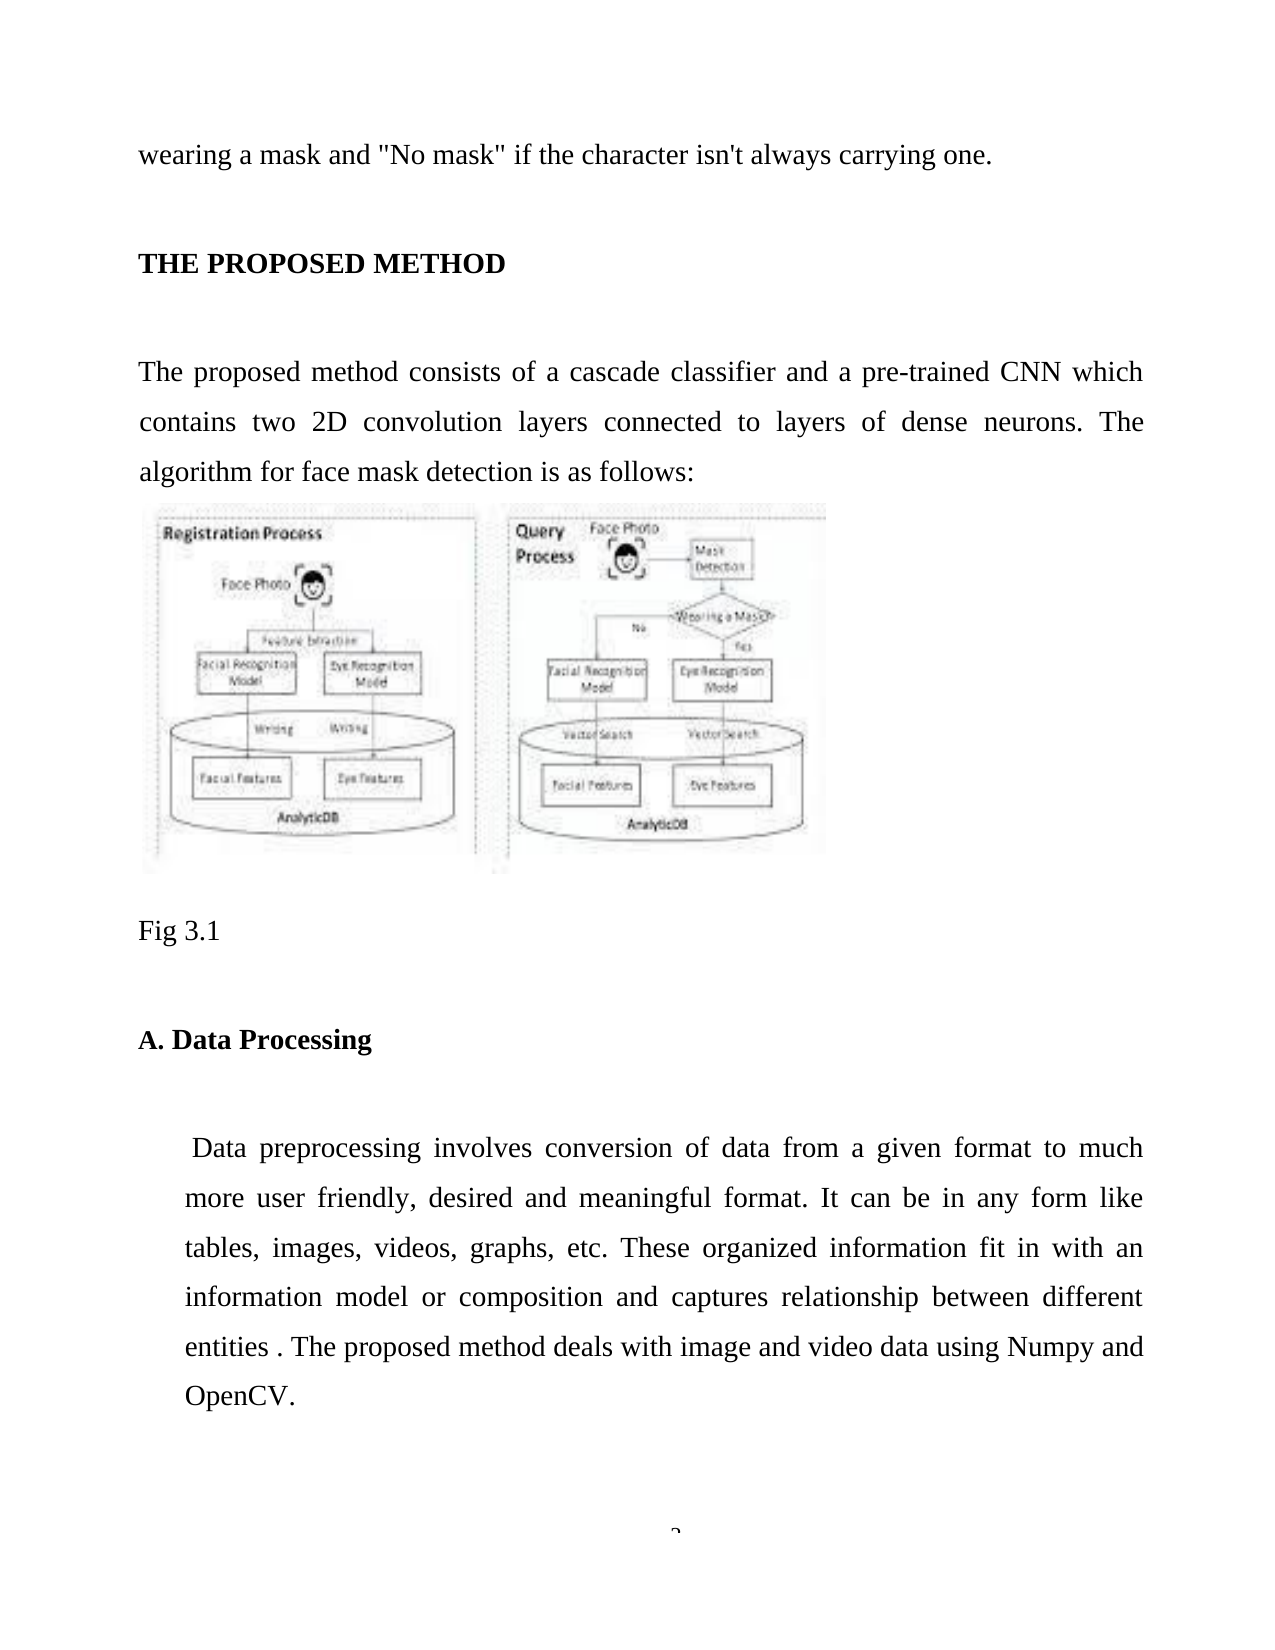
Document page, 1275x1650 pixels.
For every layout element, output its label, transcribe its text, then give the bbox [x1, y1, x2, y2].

subtitle THE PROPOSED METHOD [138, 246, 1229, 279]
text The proposed method consists of a cascade classifier and a pre-trained CNN which contains two 2D convolution layers connected to layers of dense neurons. The algorithm for face mask detection is as follows: [138, 354, 1144, 487]
subtitle Data Processing [138, 1022, 1229, 1056]
picture [142, 503, 826, 874]
text Data preprocessing involves conversion of data from a given format to much more user friendly, desired and meaningful format. It can be in any form like tables, images, videos, graphs, etc. These organized information fit in with an information model or composition and captures relationship between different entities . The proposed method deals with image and video data using Numpy and OpenCV. [184, 1131, 1144, 1412]
text Fig 3.1 [138, 913, 1229, 947]
text wearing a mask and "No mask" if the character isn't always carrying one. [138, 137, 1229, 171]
